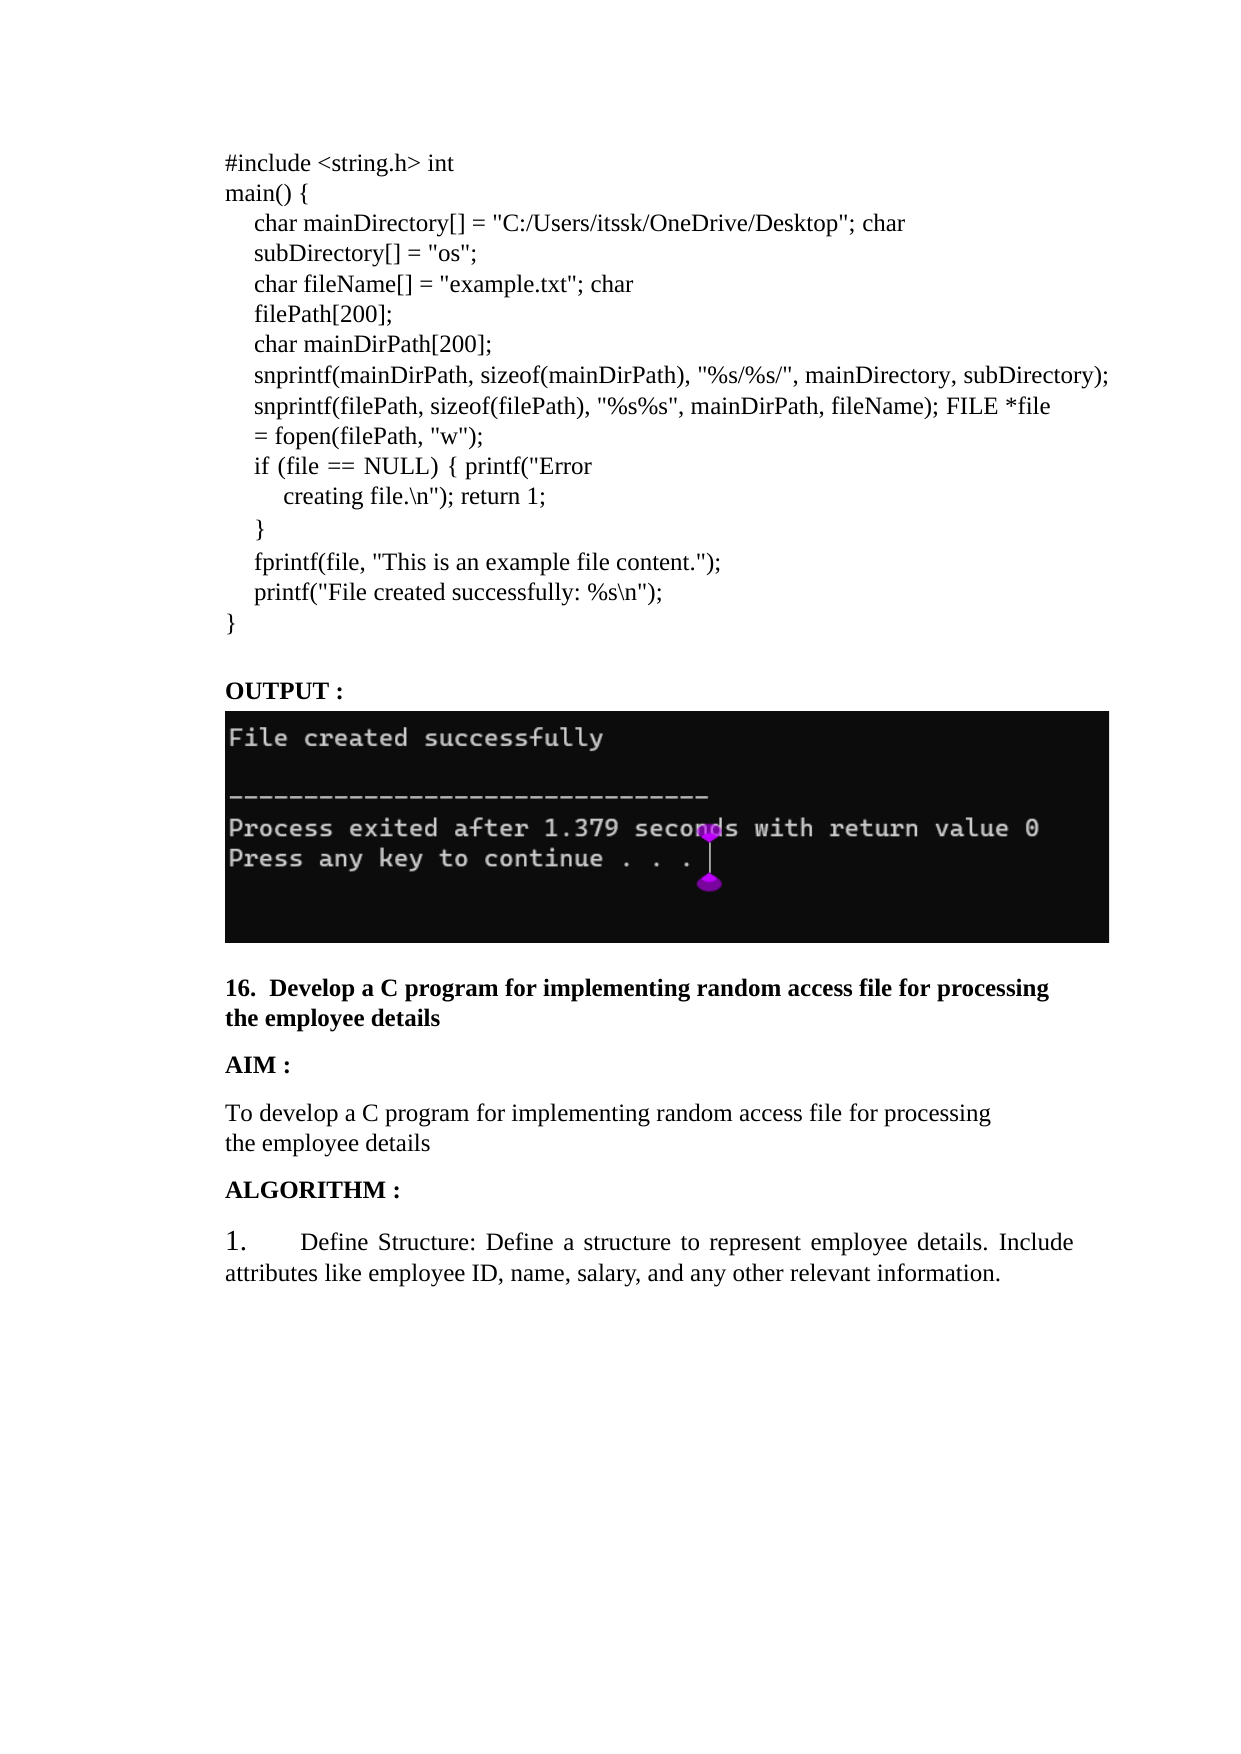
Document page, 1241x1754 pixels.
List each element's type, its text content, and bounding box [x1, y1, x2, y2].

text snprintf(filePath, sizeof(filePath), "%s%s", mainDirPath, fileName); FILE *file = fopen(filePath, "w"); [254, 391, 1055, 449]
subtitle OUTPUT : [225, 676, 1176, 704]
text 16. Develop a C program for implementing random access file for processing the employee details [225, 973, 1058, 1032]
text To develop a C program for implementing random access file for processing the employee details [225, 1098, 1027, 1157]
text #include <string.h> int main() { [225, 148, 456, 207]
subtitle ALGORITHM : [225, 1175, 1176, 1204]
text } [225, 608, 1176, 637]
text char fileName[] = "example.txt"; char filePath[200]; [254, 269, 641, 328]
picture [225, 711, 1110, 943]
text char mainDirectory[] = "C:/Users/itssk/OneDrive/Desktop"; char subDirectory[] = "os"; [254, 208, 958, 267]
list Define Structure: Define a structure to represent employee details. Include attributes like employee ID, name, salary, and any other relevant information. [225, 1223, 1073, 1287]
text char mainDirPath[200]; [254, 329, 1176, 358]
subtitle AIM : [225, 1050, 1176, 1079]
text snprintf(mainDirPath, sizeof(mainDirPath), "%s/%s/", mainDirectory, subDirectory); [225, 361, 1176, 389]
text } [254, 511, 1176, 545]
text fprintf(file, "This is an example file content."); printf("File created successfully: %s\n"); [254, 547, 801, 606]
text if (file == NULL) { printf("Error creating file.\n"); return 1; [254, 451, 639, 510]
